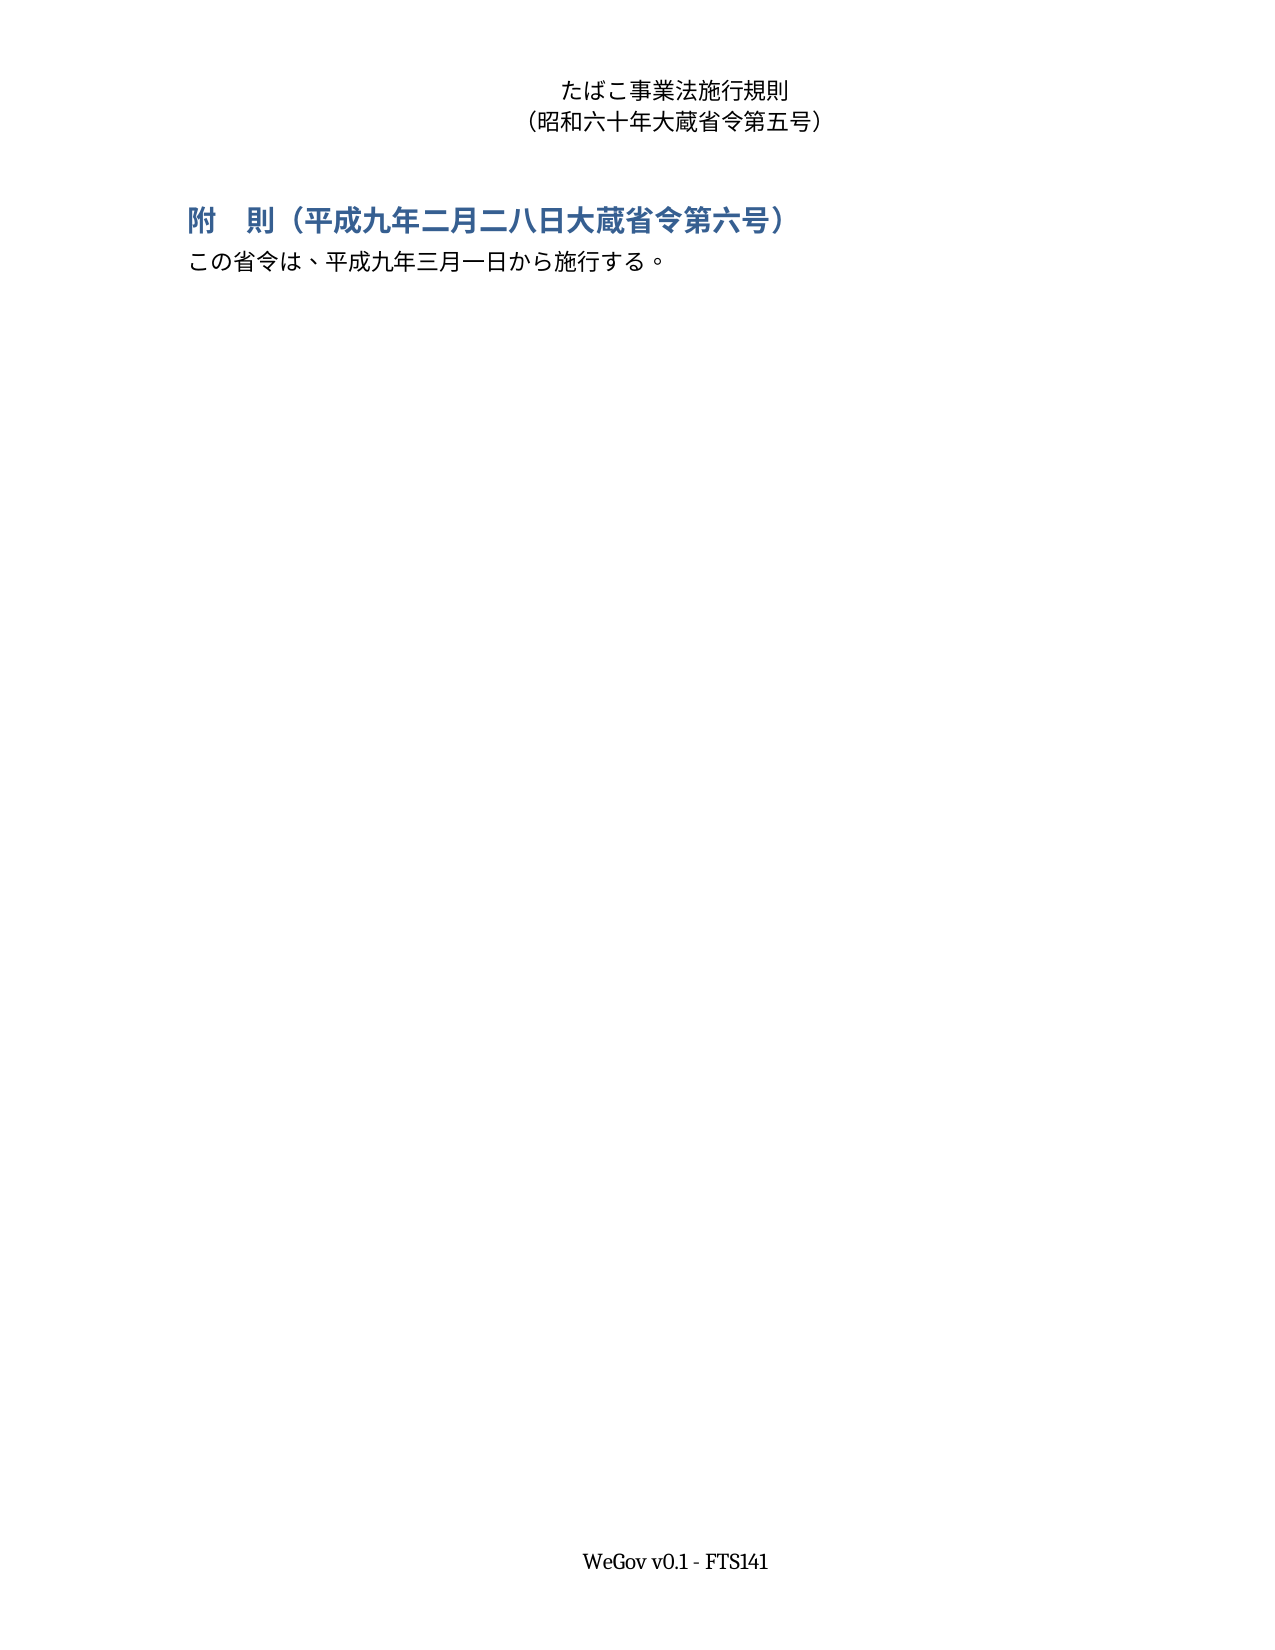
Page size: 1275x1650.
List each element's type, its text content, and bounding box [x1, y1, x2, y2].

subtitle 附 則（平成九年二月二八日大蔵省令第六号） [187, 200, 1087, 240]
text この省令は、平成九年三月一日から施行する。 [187, 246, 1087, 277]
